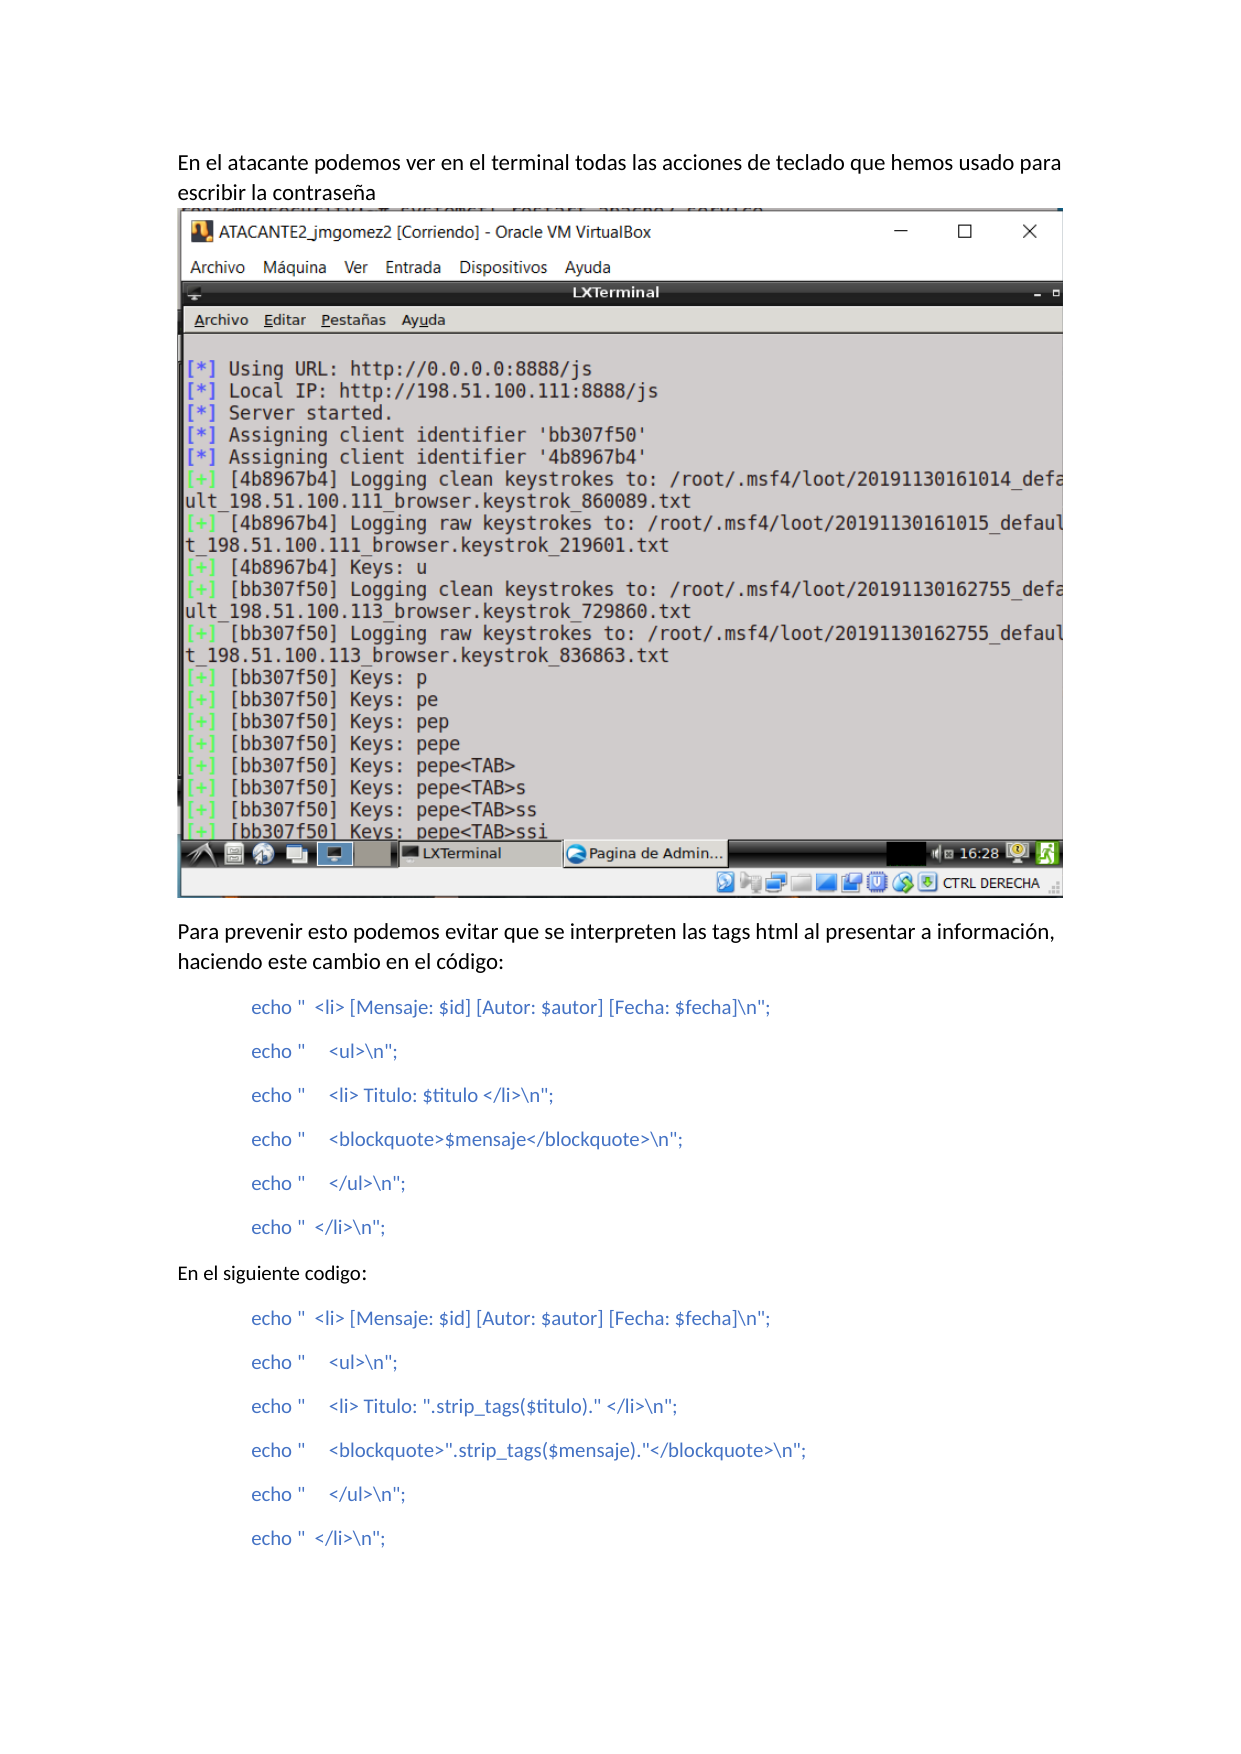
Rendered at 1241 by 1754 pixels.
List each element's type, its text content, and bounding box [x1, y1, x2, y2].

text En el siguiente codigo: [177, 1258, 1063, 1286]
text echo " </ul>\n"; [177, 1170, 1063, 1196]
text echo " <li> Titulo: $titulo </li>\n"; [177, 1082, 1063, 1107]
text echo " <blockquote>".strip_tags($mensaje)."</blockquote>\n"; [177, 1437, 1063, 1463]
picture [177, 208, 1063, 898]
text En el atacante podemos ver en el terminal todas las acciones de teclado que hemos usado para escribir la contraseña [177, 148, 1063, 208]
text echo " </ul>\n"; [177, 1481, 1063, 1507]
text echo " <li> [Mensaje: $id] [Autor: $autor] [Fecha: $fecha]\n"; [177, 1305, 1063, 1331]
text echo " <ul>\n"; [177, 1349, 1063, 1375]
text echo " </li>\n"; [177, 1214, 1063, 1240]
text echo " <li> Titulo: ".strip_tags($titulo)." </li>\n"; [177, 1393, 436, 1419]
text echo " <li> Titulo: ".strip_tags($titulo)." </li>\n"; [526, 1393, 1063, 1419]
text Para prevenir esto podemos evitar que se interpreten las tags html al presentar a información, haciendo este cambio en el código: [177, 917, 1063, 975]
text echo " </li>\n"; [177, 1526, 1063, 1551]
text echo " <ul>\n"; [177, 1038, 1063, 1063]
text echo " <blockquote>$mensaje</blockquote>\n"; [177, 1126, 1063, 1152]
text echo " <li> [Mensaje: $id] [Autor: $autor] [Fecha: $fecha]\n"; [177, 994, 1063, 1019]
